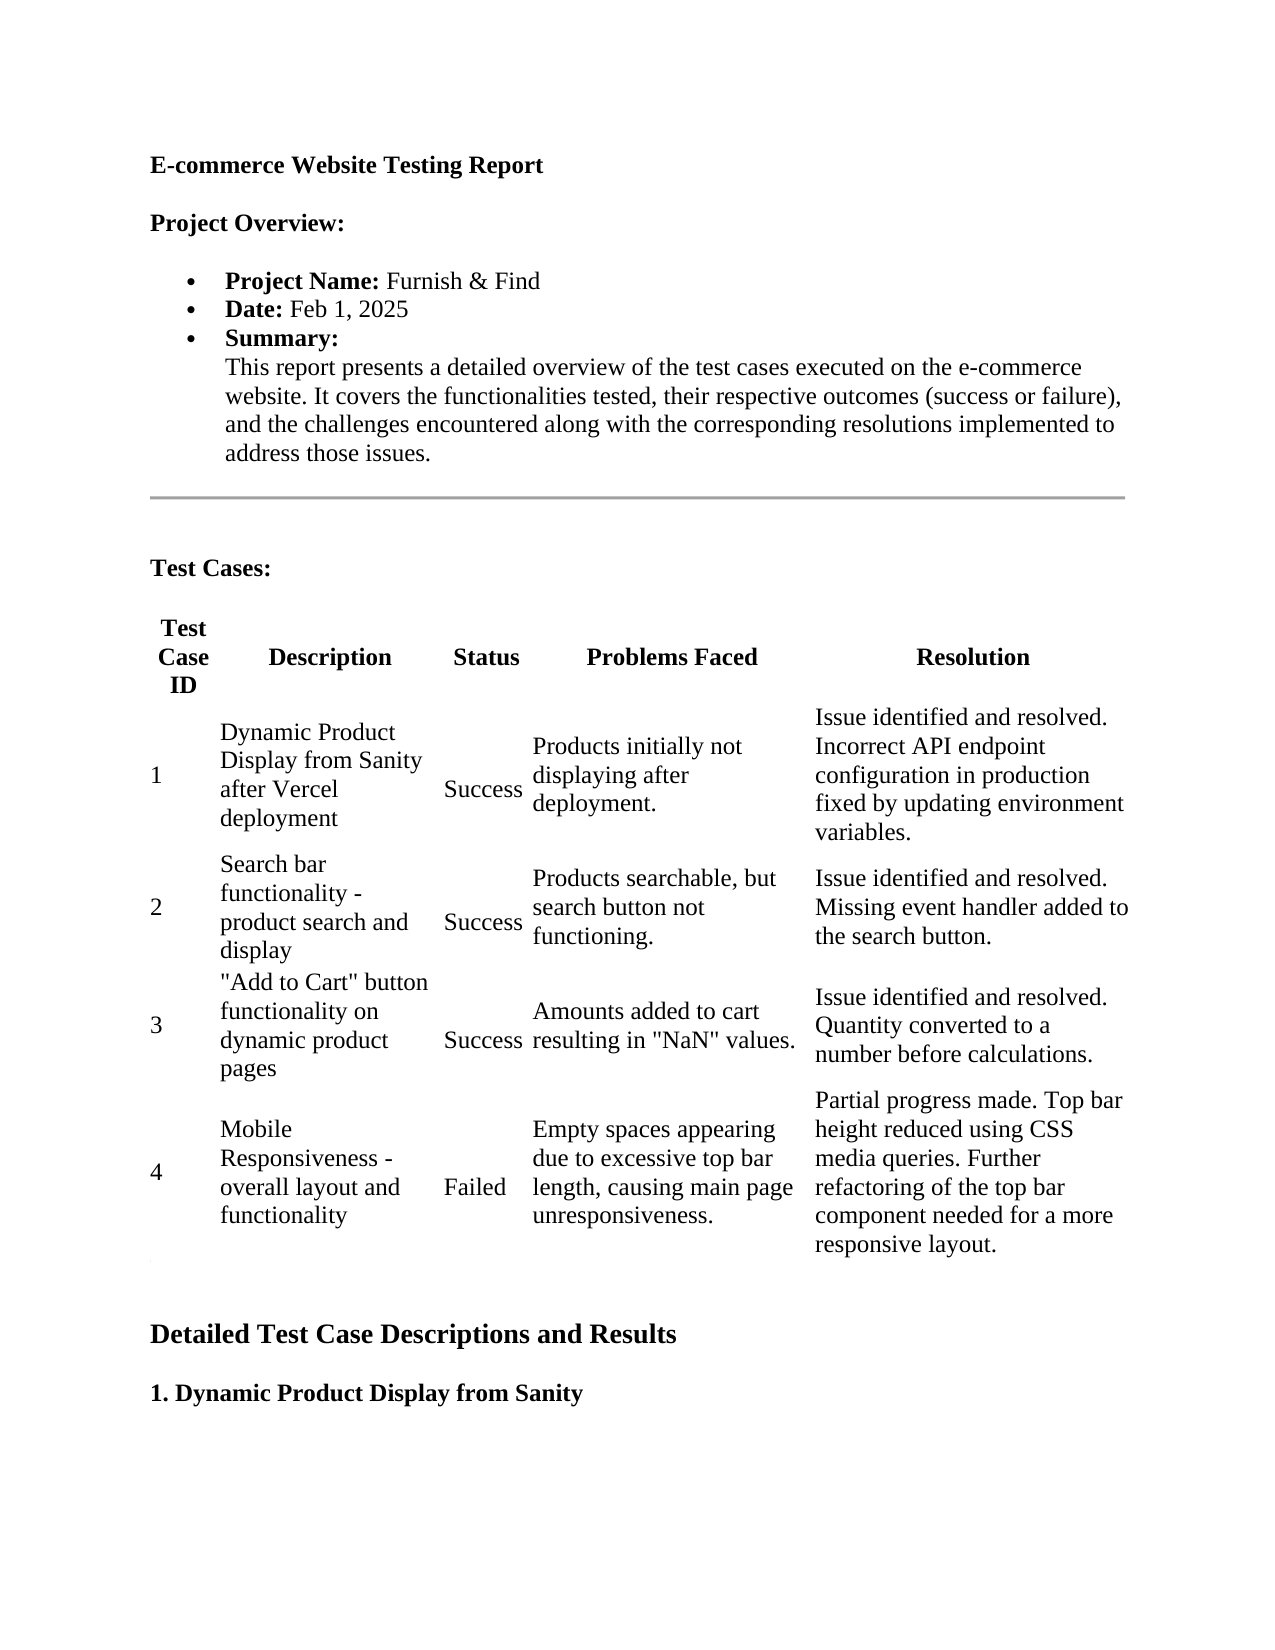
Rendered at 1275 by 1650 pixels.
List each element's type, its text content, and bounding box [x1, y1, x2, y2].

list Date: Feb 1, 2025 [187, 294, 1125, 323]
text Project Overview: [150, 208, 1125, 237]
text Test Cases: [150, 553, 1125, 582]
list Project Name: Furnish & Find [187, 266, 1125, 294]
table_cell Dynamic Product Display from Sanity after Vercel deployment [218, 701, 442, 848]
table_cell ✅ Success [442, 848, 531, 966]
table_header Problems Faced [531, 611, 813, 701]
text 1. Dynamic Product Display from Sanity [150, 1378, 1125, 1407]
table_cell Products searchable, but search button not functioning. [531, 848, 813, 966]
table_cell "Add to Cart" button functionality on dynamic product pages [218, 966, 442, 1084]
text Detailed Test Case Descriptions and Results [150, 1317, 1125, 1349]
table_cell ❌ Failed [442, 1084, 531, 1259]
table_cell Products initially not displaying after deployment. [531, 701, 813, 848]
table_cell Amounts added to cart resulting in "NaN" values. [531, 966, 813, 1084]
table_header Status [442, 611, 531, 701]
table_cell Issue identified and resolved. Missing event handler added to the search button. [814, 848, 1133, 966]
table_cell 3 [149, 966, 218, 1084]
table_cell Search bar functionality - product search and display [218, 848, 442, 966]
text E-commerce Website Testing Report [150, 150, 1125, 179]
table_header Description [218, 611, 442, 701]
table_cell 4 [149, 1084, 218, 1259]
table_cell 2 [149, 848, 218, 966]
table_cell Issue identified and resolved. Quantity converted to a number before calculations. [814, 966, 1133, 1084]
table_header Test Case ID [149, 611, 218, 701]
table_cell ✅ Success [442, 701, 531, 848]
table_cell Empty spaces appearing due to excessive top bar length, causing main page unresponsiveness. [531, 1084, 813, 1259]
table_cell Issue identified and resolved. Incorrect API endpoint configuration in production fixed by updating environment variables. [814, 701, 1133, 848]
table_cell Mobile Responsiveness - overall layout and functionality [218, 1084, 442, 1259]
table_header Resolution [814, 611, 1133, 701]
list Summary: This report presents a detailed overview of the test cases executed on the e-commerce website. It covers the functionalities tested, their respective outcomes (success or failure), and the challenges encountered along with the corresponding resolutions implemented to address those issues. [187, 323, 1125, 467]
table_cell ✅ Success [442, 966, 531, 1084]
table_cell 1 [149, 701, 218, 848]
table_cell Partial progress made. Top bar height reduced using CSS media queries. Further refactoring of the top bar component needed for a more responsive layout. [814, 1084, 1133, 1259]
